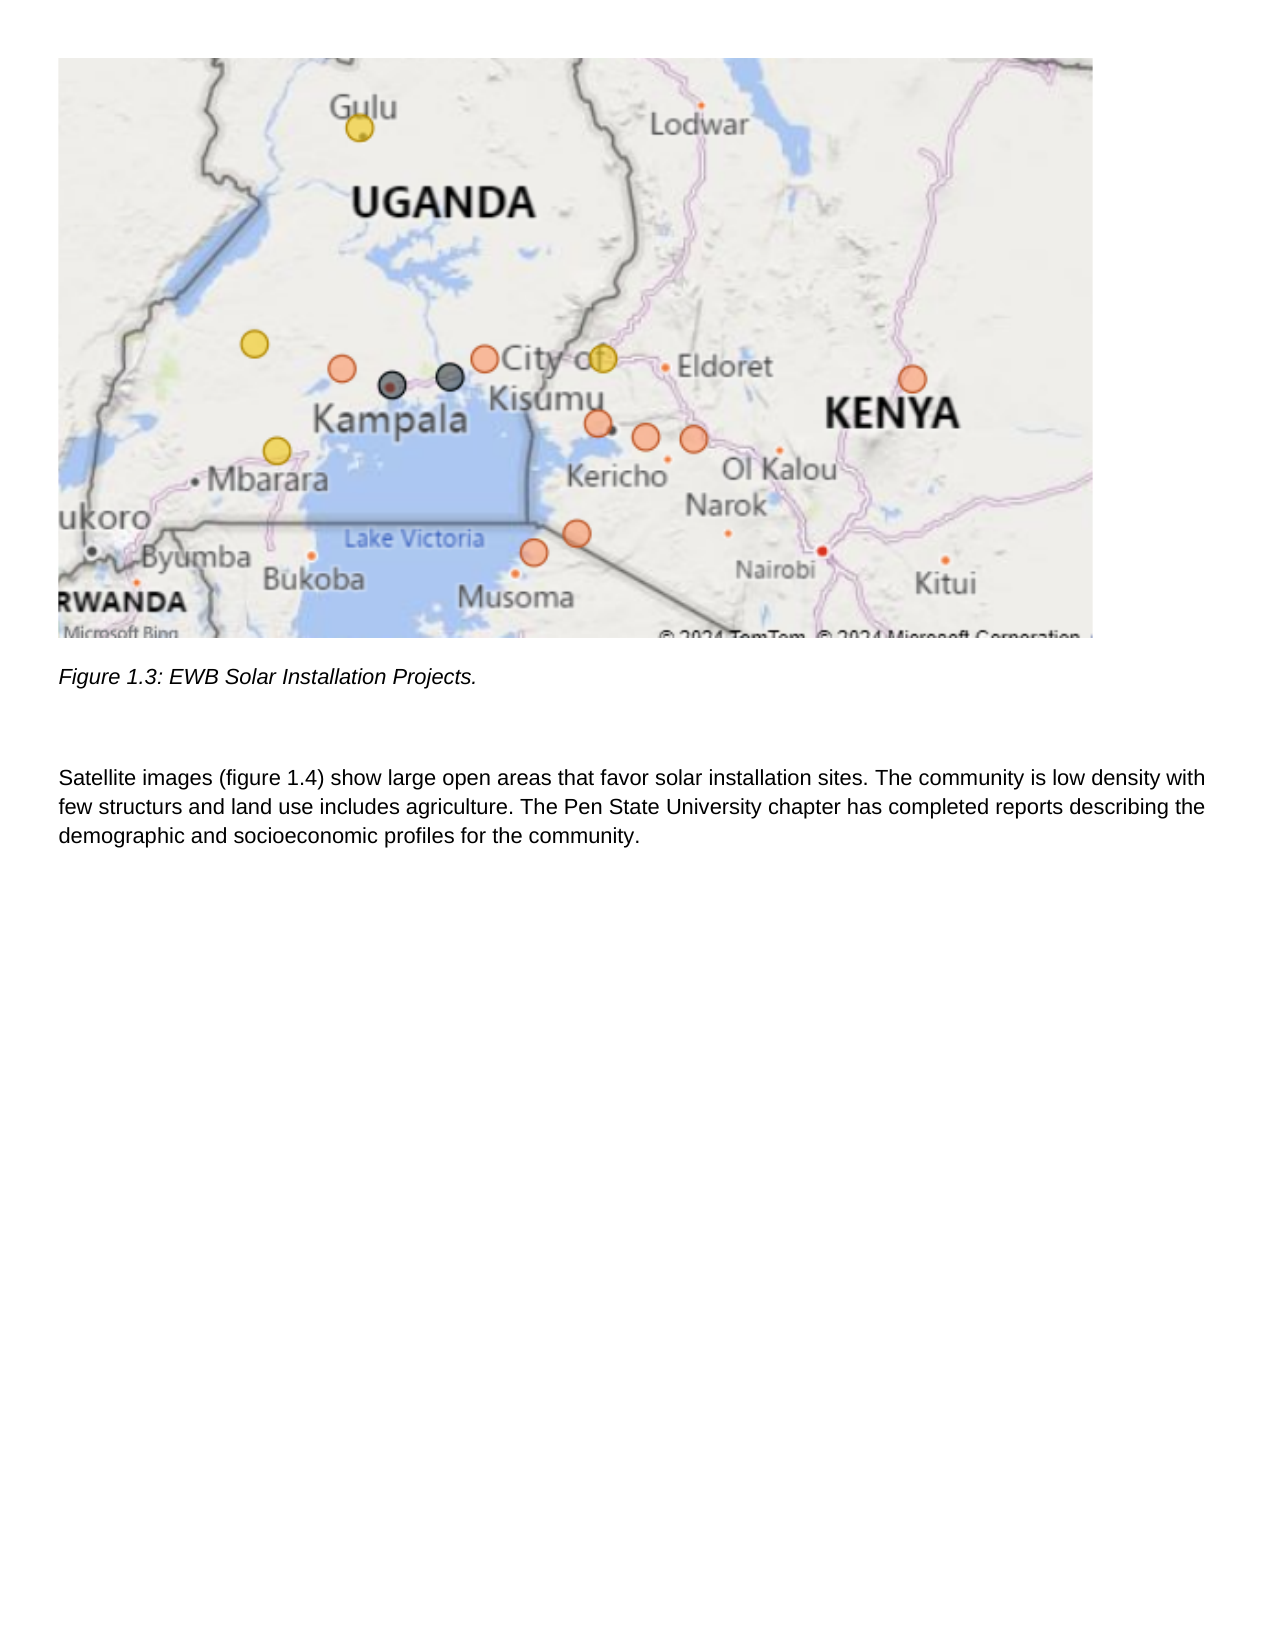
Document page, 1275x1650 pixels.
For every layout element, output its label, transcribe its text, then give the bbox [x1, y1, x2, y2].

text Figure 1.3: EWB Solar Installation Projects. [58, 664, 1217, 689]
text Satellite images (figure 1.4) show large open areas that favor solar installation sites. The community is low density with few structurs and land use includes agriculture. The Pen State University chapter has completed reports describing the demographic and socioeconomic profiles for the community. [58, 765, 1217, 848]
picture [58, 58, 1093, 638]
